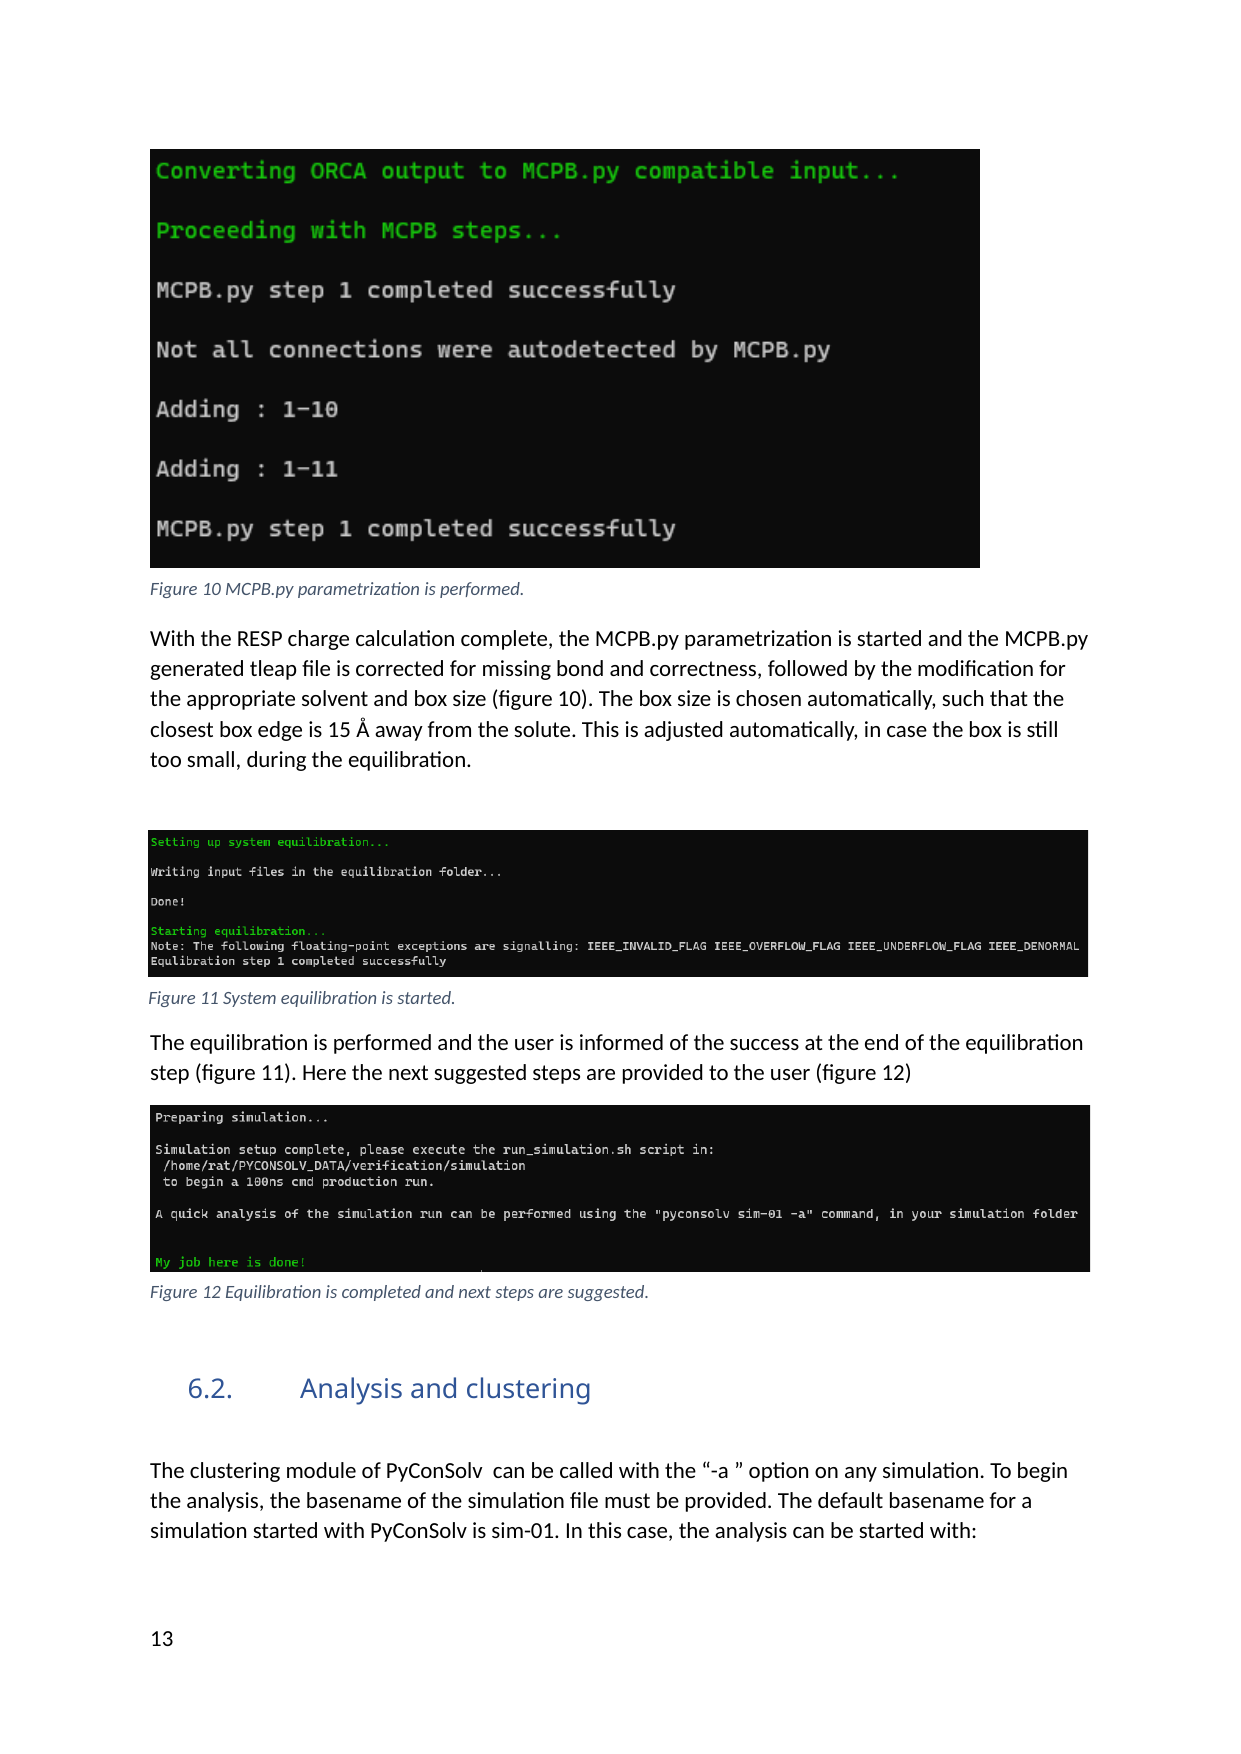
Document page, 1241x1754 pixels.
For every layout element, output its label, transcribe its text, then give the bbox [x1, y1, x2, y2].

picture [150, 149, 980, 568]
picture [148, 830, 1089, 977]
subtitle Analysis and clustering [187, 1369, 1090, 1406]
text The clustering module of PyConSolv can be called with the “-a ” option on any simulation. To begin the analysis, the basename of the simulation file must be provided. The default basename for a simulation started with PyConSolv is sim-01. In this case, the analysis can be started with: [150, 1456, 1090, 1544]
picture [150, 1105, 1091, 1272]
